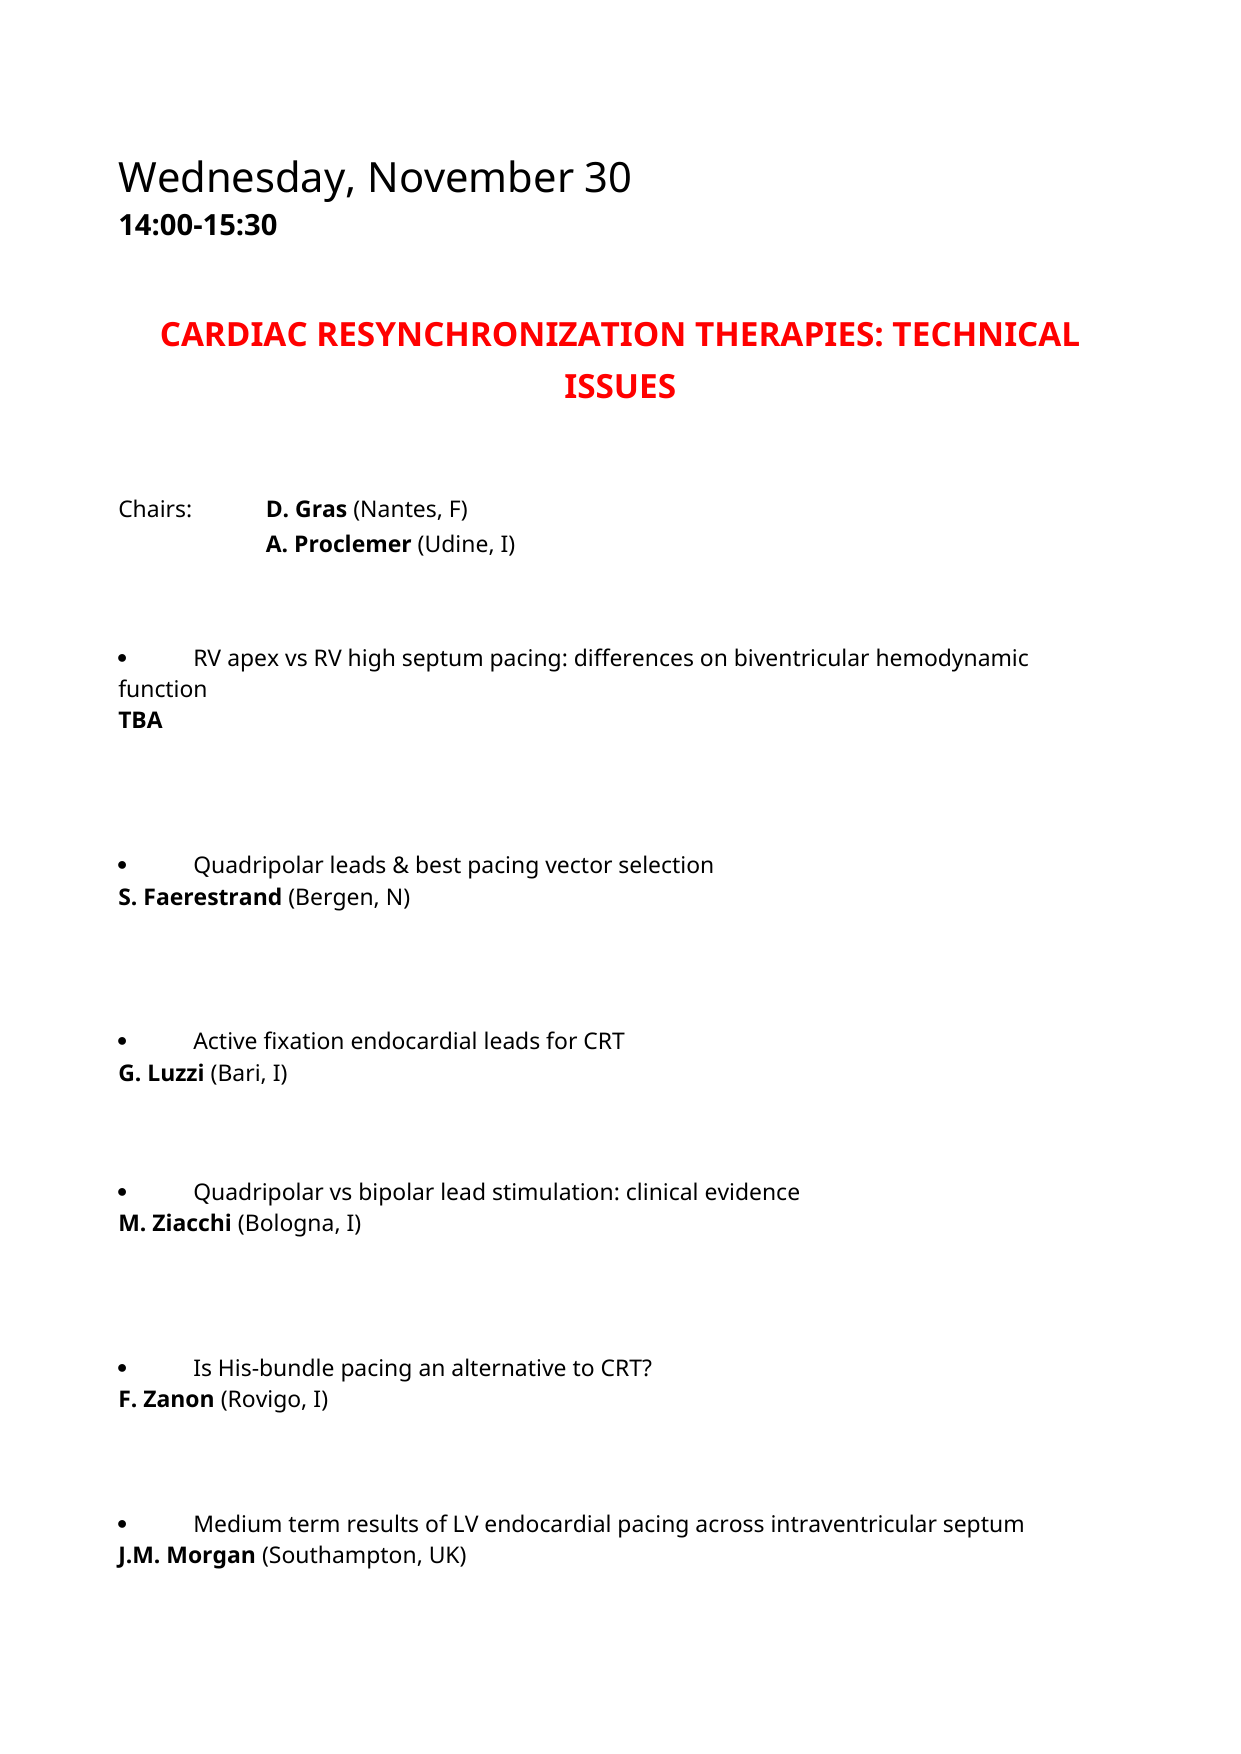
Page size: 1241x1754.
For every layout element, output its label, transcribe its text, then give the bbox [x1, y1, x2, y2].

text J.M. Morgan (Southampton, UK) [118, 1539, 1122, 1571]
list Quadripolar vs bipolar lead stimulation: clinical evidence [118, 1176, 1122, 1207]
list Quadripolar leads & best pacing vector selection S. Faerestrand (Bergen, N) [118, 849, 1122, 912]
text 14:00-15:30 [118, 204, 1122, 244]
list Medium term results of LV endocardial pacing across intraventricular septum [118, 1508, 1122, 1539]
text Chairs: D. Gras (Nantes, F) A. Proclemer (Udine, I) [118, 492, 1122, 560]
text TBA [118, 704, 1122, 736]
list RV apex vs RV high septum pacing: differences on biventricular hemodynamic function [118, 642, 1122, 704]
list Active fixation endocardial leads for CRT [118, 1025, 1122, 1057]
list Is His-bundle pacing an alternative to CRT? [118, 1352, 1122, 1383]
text F. Zanon (Rovigo, I) [118, 1383, 1122, 1414]
text G. Luzzi (Bari, I) [118, 1057, 1122, 1088]
text Cardiac resynchronization therapies: technical issues [118, 311, 1122, 408]
text Wednesday, November 30 [118, 148, 1122, 204]
text M. Ziacchi (Bologna, I) [118, 1207, 1122, 1238]
